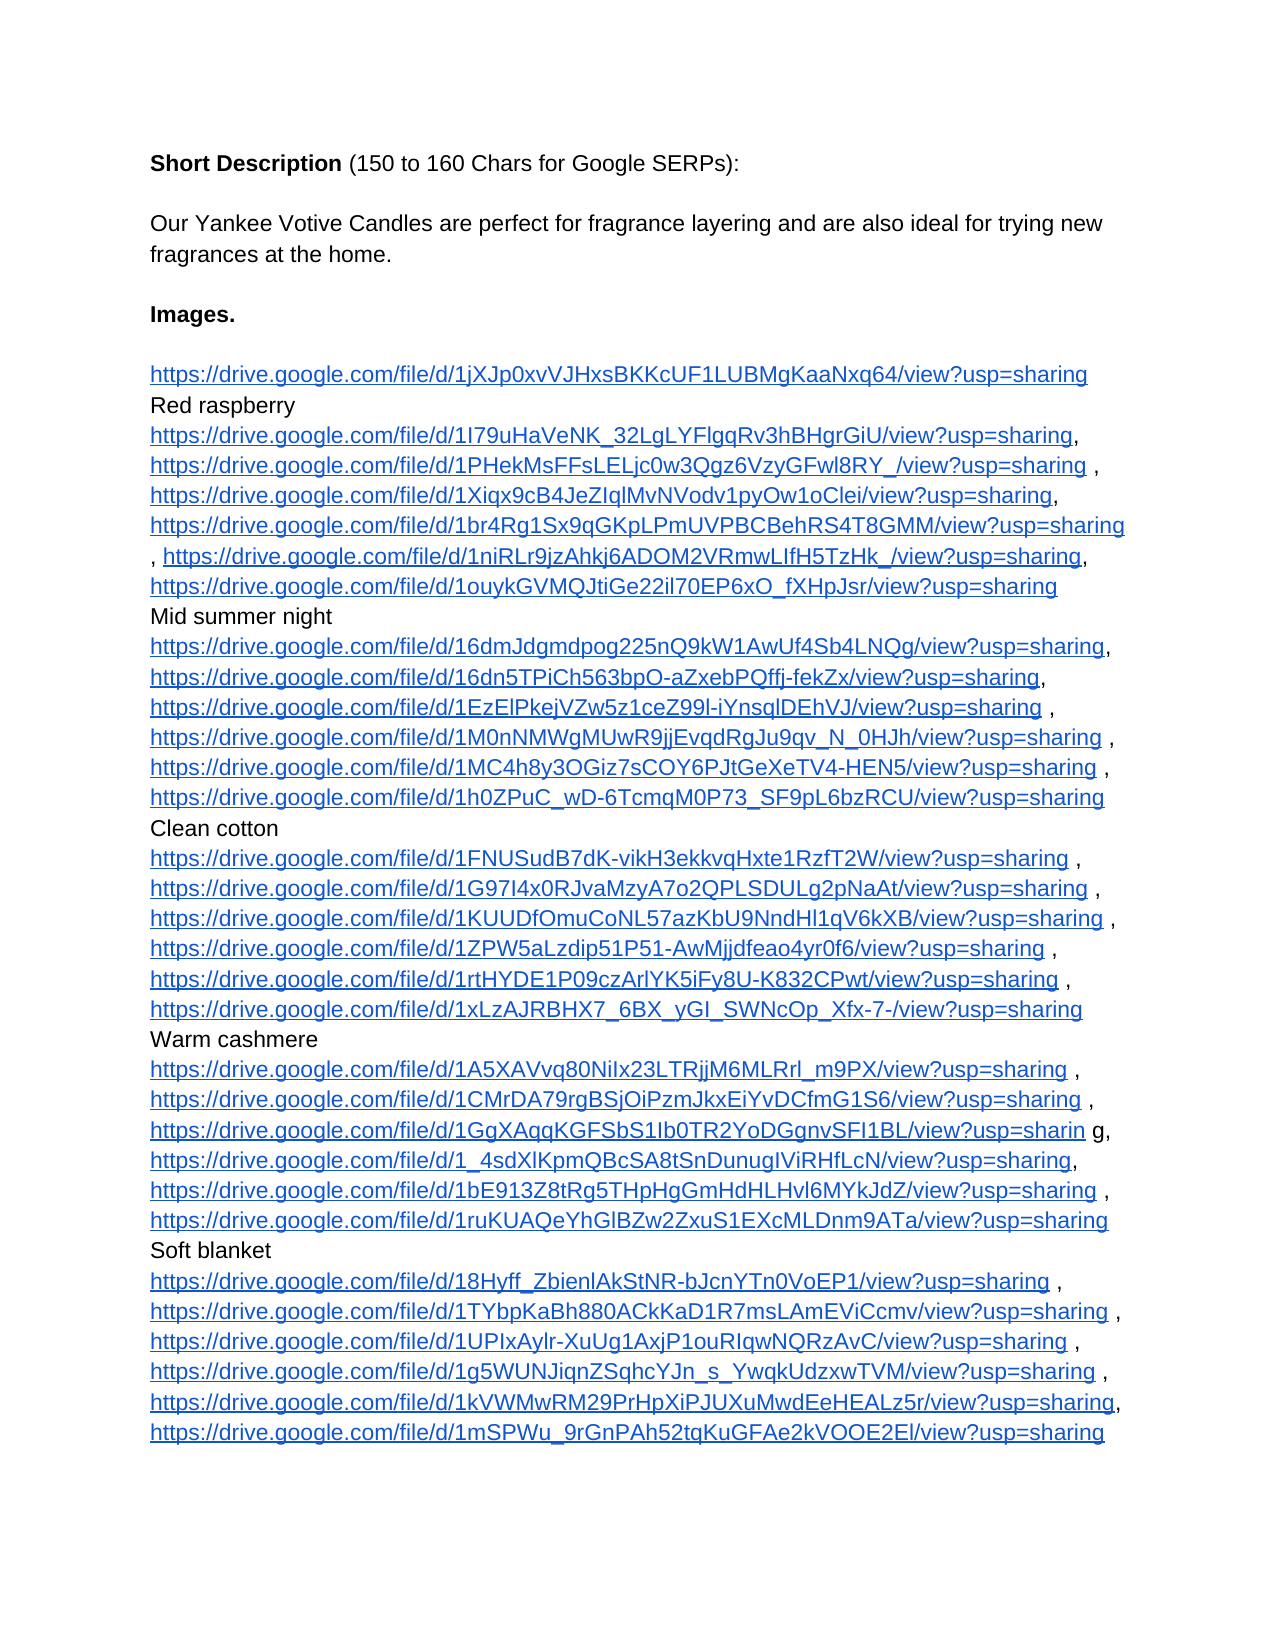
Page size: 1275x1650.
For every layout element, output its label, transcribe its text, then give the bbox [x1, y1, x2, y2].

text Warm cashmere [150, 1026, 1125, 1052]
text Clean cotton [150, 814, 1125, 841]
text https://drive.google.com/file/d/1I79uHaVeNK_32LgLYFlgqRv3hBHgrGiU/view?usp=sharing, https://drive.google.com/file/d/1PHekMsFFsLELjc0w3Qgz6VzyGFwl8RY_/view?usp=sharing , https://drive.google.com/file/d/1Xiqx9cB4JeZIqlMvNVodv1pyOw1oClei/view?usp=sharing, https://drive.google.com/file/d/1br4Rg1Sx9qGKpLPmUVPBCBehRS4T8GMM/view?usp=sharing , https://drive.google.com/file/d/1niRLr9jzAhkj6ADOM2VRmwLIfH5TzHk_/view?usp=sharing, https://drive.google.com/file/d/1ouykGVMQJtiGe22il70EP6xO_fXHpJsr/view?usp=sharing [150, 536, 1125, 599]
text https://drive.google.com/file/d/18Hyff_ZbienlAkStNR-bJcnYTn0VoEP1/view?usp=sharing , https://drive.google.com/file/d/1TYbpKaBh880ACkKaD1R7msLAmEViCcmv/view?usp=sharing , https://drive.google.com/file/d/1UPIxAylr-XuUg1AxjP1ouRIqwNQRzAvC/view?usp=sharing , https://drive.google.com/file/d/1g5WUNJiqnZSqhcYJn_s_YwqkUdzxwTVM/view?usp=sharing , https://drive.google.com/file/d/1kVWMwRM29PrHpXiPJUXuMwdEeHEALz5r/view?usp=sharing, https://drive.google.com/file/d/1mSPWu_9rGnPAh52tqKuGFAe2kVOOE2El/view?usp=sharing [150, 1268, 1125, 1445]
text https://drive.google.com/file/d/1FNUSudB7dK-vikH3ekkvqHxte1RzfT2W/view?usp=sharing , https://drive.google.com/file/d/1G97I4x0RJvaMzyA7o2QPLSDULg2pNaAt/view?usp=sharing , https://drive.google.com/file/d/1KUUDfOmuCoNL57azKbU9NndHl1qV6kXB/view?usp=sharing , https://drive.google.com/file/d/1ZPW5aLzdip51P51-AwMjjdfeao4yr0f6/view?usp=sharing , https://drive.google.com/file/d/1rtHYDE1P09czArlYK5iFy8U-K832CPwt/view?usp=sharing , https://drive.google.com/file/d/1xLzAJRBHX7_6BX_yGI_SWNcOp_Xfx-7-/view?usp=sharing [150, 845, 1125, 1022]
text https://drive.google.com/file/d/16dmJdgmdpog225nQ9kW1AwUf4Sb4LNQg/view?usp=sharing, https://drive.google.com/file/d/16dn5TPiCh563bpO-aZxebPQffj-fekZx/view?usp=sharing, https://drive.google.com/file/d/1EzElPkejVZw5z1ceZ99l-iYnsqlDEhVJ/view?usp=sharing , https://drive.google.com/file/d/1M0nNMWgMUwR9jjEvqdRgJu9qv_N_0HJh/view?usp=sharing , https://drive.google.com/file/d/1MC4h8y3OGiz7sCOY6PJtGeXeTV4-HEN5/view?usp=sharing , https://drive.google.com/file/d/1h0ZPuC_wD-6TcmqM0P73_SF9pL6bzRCU/view?usp=sharing [150, 633, 1125, 811]
text Mid summer night [150, 603, 1125, 629]
text https://drive.google.com/file/d/1I79uHaVeNK_32LgLYFlgqRv3hBHgrGiU/view?usp=sharing, https://drive.google.com/file/d/1PHekMsFFsLELjc0w3Qgz6VzyGFwl8RY_/view?usp=sharing , https://drive.google.com/file/d/1Xiqx9cB4JeZIqlMvNVodv1pyOw1oClei/view?usp=sharing, https://drive.google.com/file/d/1br4Rg1Sx9qGKpLPmUVPBCBehRS4T8GMM/view?usp=sharing , https://drive.google.com/file/d/1niRLr9jzAhkj6ADOM2VRmwLIfH5TzHk_/view?usp=sharing, https://drive.google.com/file/d/1ouykGVMQJtiGe22il70EP6xO_fXHpJsr/view?usp=sharing [150, 422, 1125, 535]
text https://drive.google.com/file/d/1A5XAVvq80NiIx23LTRjjM6MLRrl_m9PX/view?usp=sharing , https://drive.google.com/file/d/1CMrDA79rgBSjOiPzmJkxEiYvDCfmG1S6/view?usp=sharing , https://drive.google.com/file/d/1GgXAqqKGFSbS1Ib0TR2YoDGgnvSFI1BL/view?usp=sharin g, https://drive.google.com/file/d/1_4sdXlKpmQBcSA8tSnDunugIViRHfLcN/view?usp=sharing, https://drive.google.com/file/d/1bE913Z8tRg5THpHgGmHdHLHvl6MYkJdZ/view?usp=sharing , https://drive.google.com/file/d/1ruKUAQeYhGlBZw2ZxuS1EXcMLDnm9ATa/view?usp=sharing [150, 1056, 1125, 1234]
text Red raspberry [150, 392, 1125, 418]
text Images. [150, 301, 1125, 327]
text Soft blanket [150, 1237, 1125, 1264]
text https://drive.google.com/file/d/1jXJp0xvVJHxsBKKcUF1LUBMgKaaNxq64/view?usp=sharing [150, 361, 1125, 388]
text Our Yankee Votive Candles are perfect for fragrance layering and are also ideal for trying new fragrances at the home. [150, 210, 1125, 267]
text Short Description (150 to 160 Chars for Google SERPs): [150, 150, 1125, 176]
